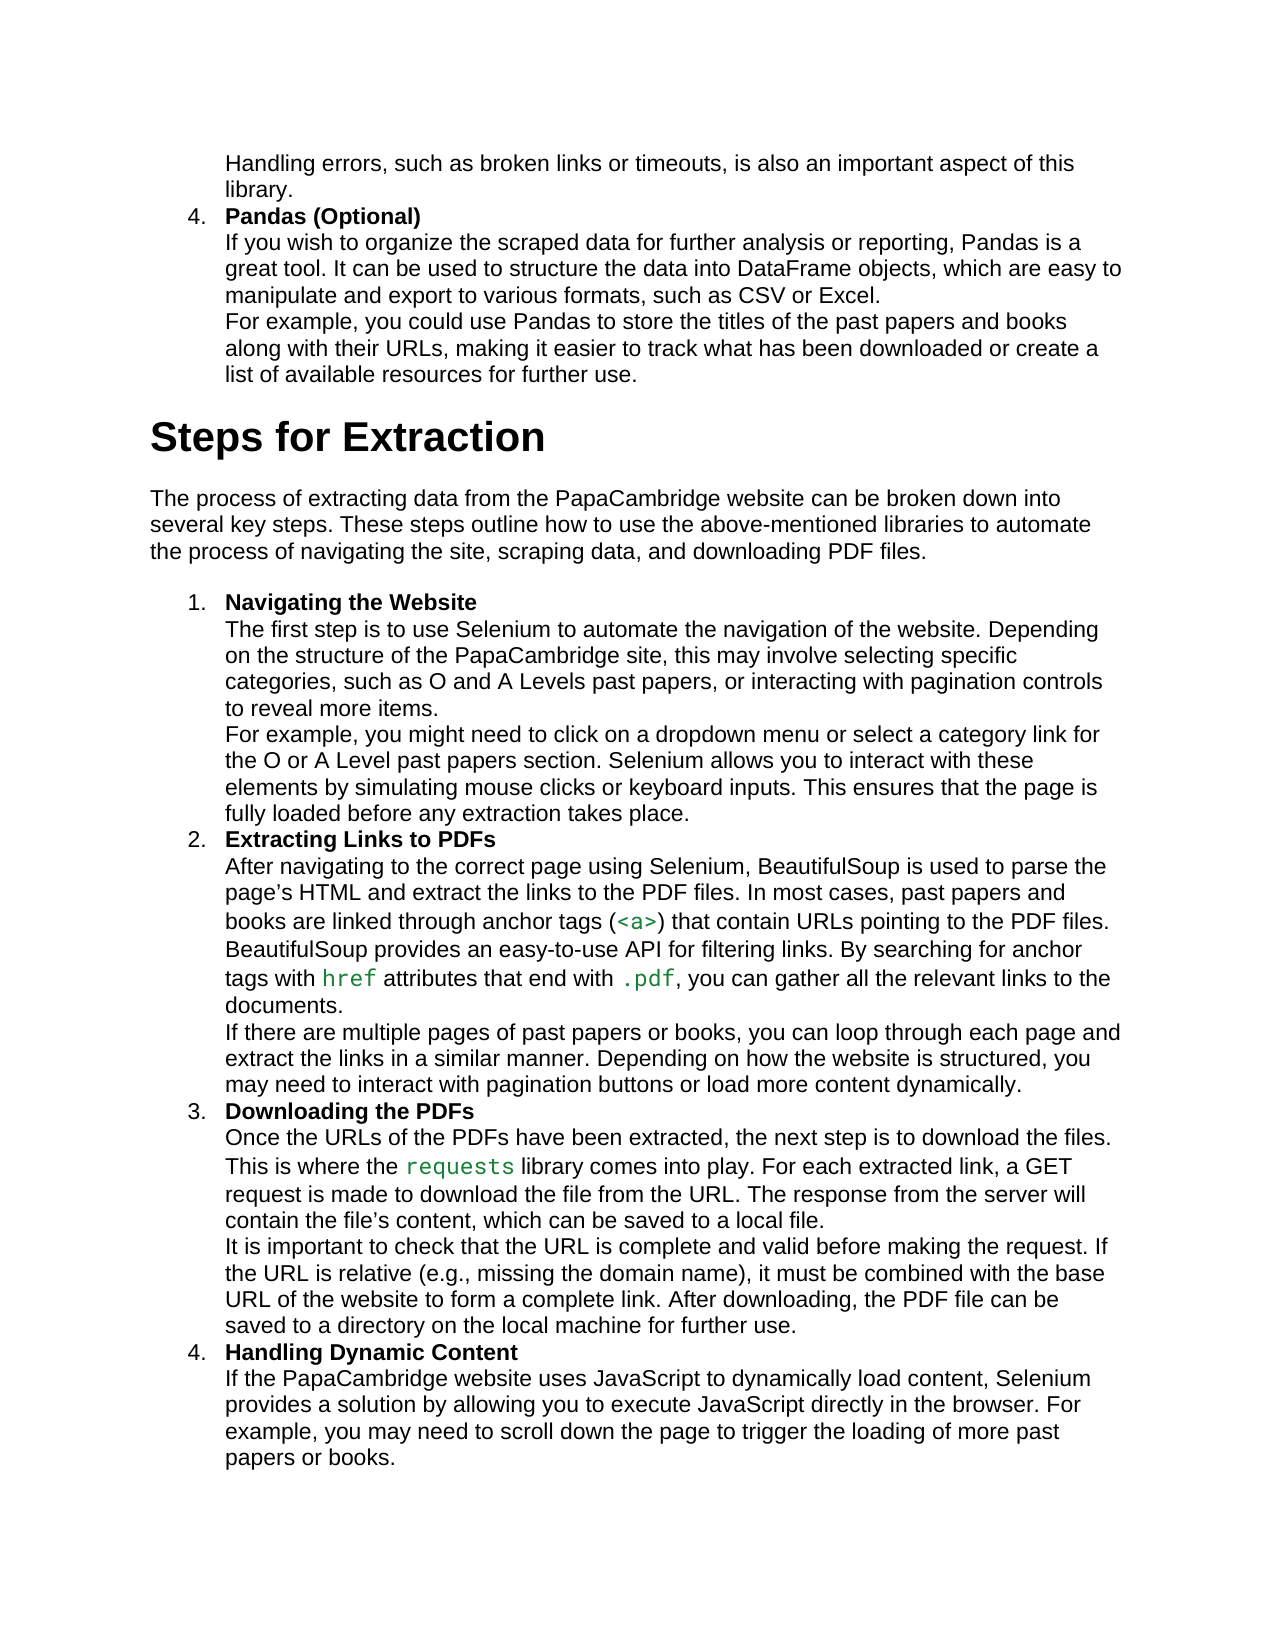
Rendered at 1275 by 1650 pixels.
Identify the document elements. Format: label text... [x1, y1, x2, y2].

list Extracting Links to PDFs After navigating to the correct page using Selenium, BeautifulSoup is used to parse the page’s HTML and extract the links to the PDF files. In most cases, past papers and books are linked through anchor tags (<a>) that contain URLs pointing to the PDF files. BeautifulSoup provides an easy-to-use API for filtering links. By searching for anchor tags with href attributes that end with .pdf, you can gather all the relevant links to the documents. If there are multiple pages of past papers or books, you can loop through each page and extract the links in a similar manner. Depending on how the website is structured, you may need to interact with pagination buttons or load more content dynamically. [187, 826, 1125, 1098]
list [187, 150, 1125, 203]
list Downloading the PDFs Once the URLs of the PDFs have been extracted, the next step is to download the files. This is where the requests library comes into play. For each extracted link, a GET request is made to download the file from the URL. The response from the server will contain the file’s content, which can be saved to a local file. It is important to check that the URL is complete and valid before making the request. If the URL is relative (e.g., missing the domain name), it must be combined with the base URL of the website to form a complete link. After downloading, the PDF file can be saved to a directory on the local machine for further use. [187, 1098, 1125, 1339]
list Navigating the Website The first step is to use Selenium to automate the navigation of the website. Depending on the structure of the PapaCambridge site, this may involve selecting specific categories, such as O and A Levels past papers, or interacting with pagination controls to reveal more items. For example, you might need to click on a dropdown menu or select a category link for the O or A Level past papers section. Selenium allows you to interact with these elements by simulating mouse clicks or keyboard inputs. This ensures that the page is fully loaded before any extraction takes place. [187, 589, 1125, 826]
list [187, 1339, 1125, 1470]
text The process of extracting data from the PapaCambridge website can be broken down into several key steps. These steps outline how to use the above-mentioned libraries to automate the process of navigating the site, scraping data, and downloading PDF files. [150, 485, 1125, 564]
list Pandas (Optional) If you wish to organize the scraped data for further analysis or reporting, Pandas is a great tool. It can be used to structure the data into DataFrame objects, which are easy to manipulate and export to various formats, such as CSV or Excel. For example, you could use Pandas to store the titles of the past papers and books along with their URLs, making it easier to track what has been downloaded or create a list of available resources for further use. [187, 203, 1125, 387]
subtitle Steps for Extraction [150, 412, 1125, 460]
